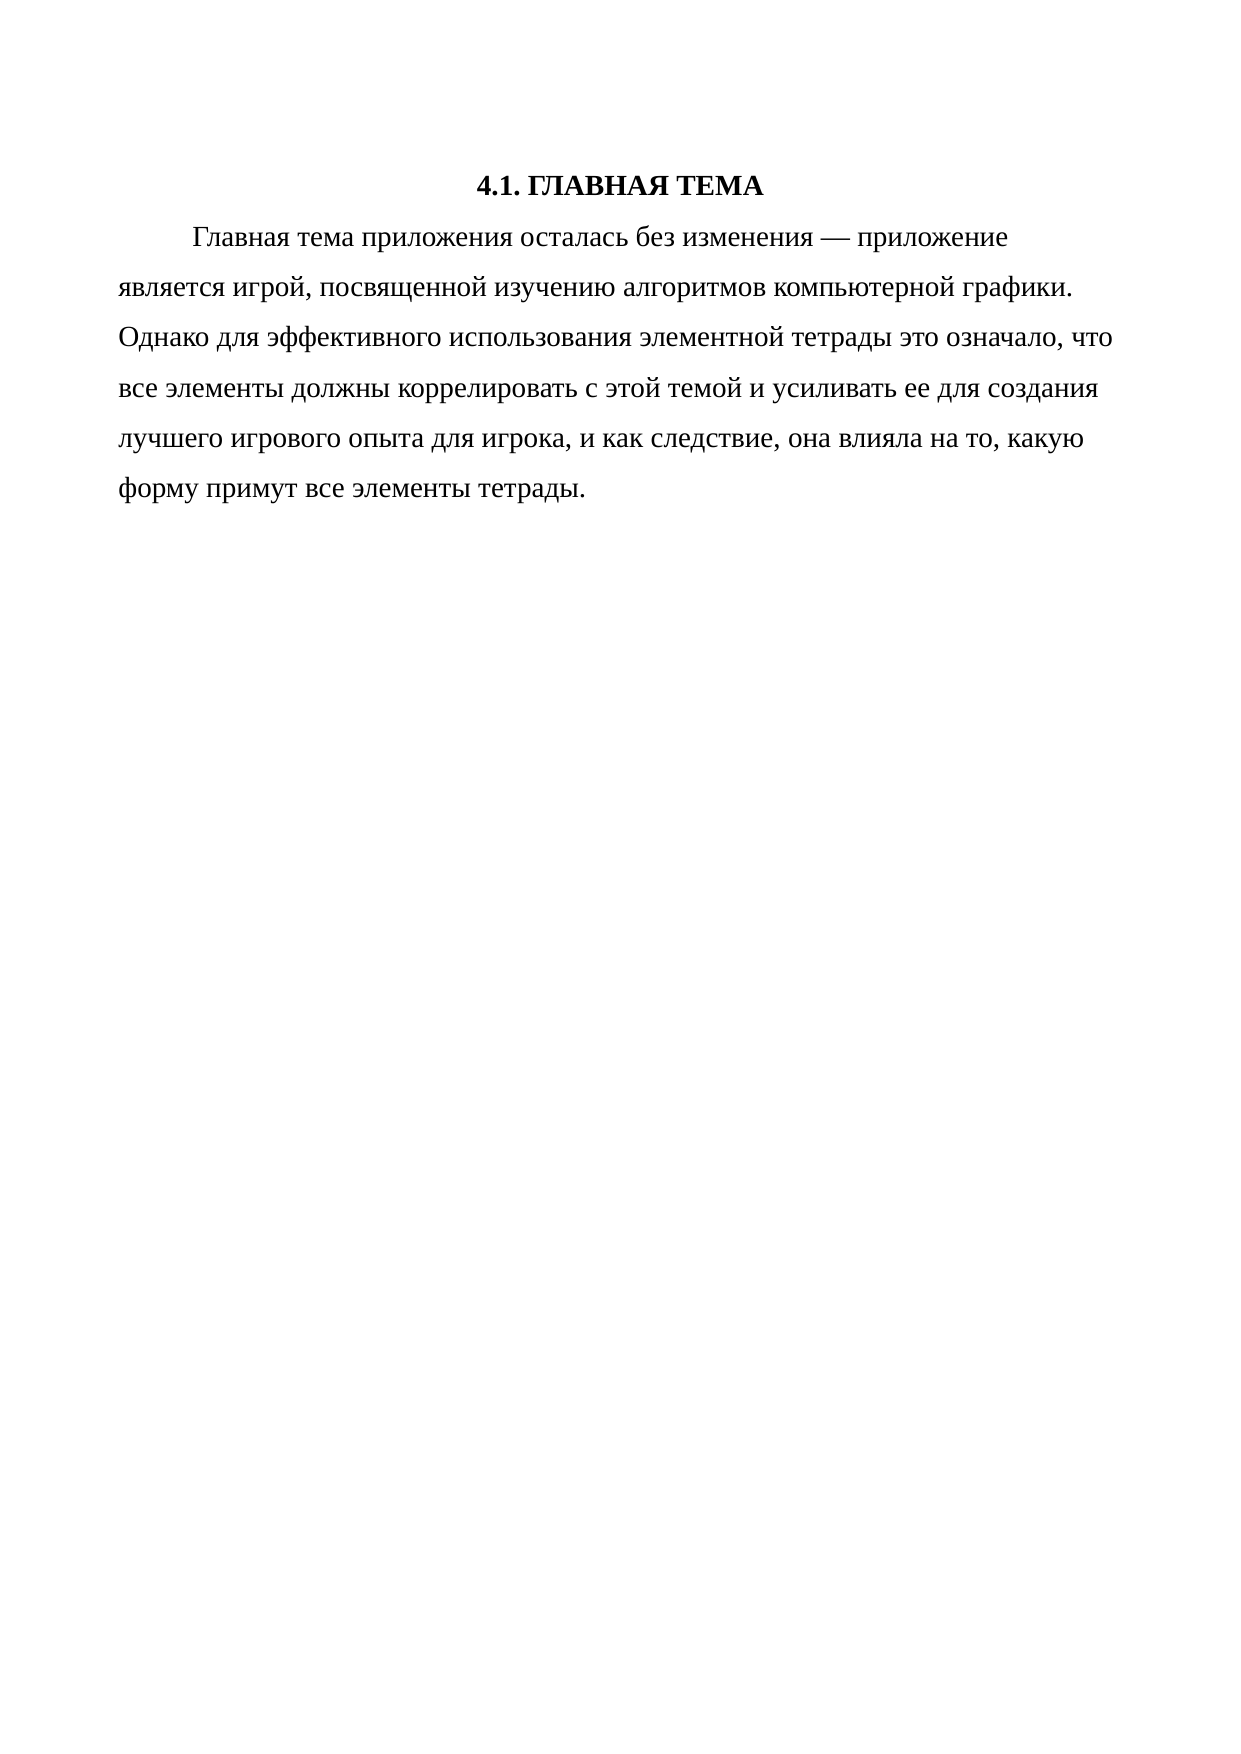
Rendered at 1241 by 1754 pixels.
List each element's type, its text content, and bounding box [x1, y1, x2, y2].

text 4.1. ГЛАВНАЯ ТЕМА [118, 168, 1122, 202]
text Главная тема приложения осталась без изменения — приложение является игрой, посвященной изучению алгоритмов компьютерной графики. Однако для эффективного использования элементной тетрады это означало, что все элементы должны коррелировать с этой темой и усиливать ее для создания лучшего игрового опыта для игрока, и как следствие, она влияла на то, какую форму примут все элементы тетрады. [118, 219, 1122, 504]
